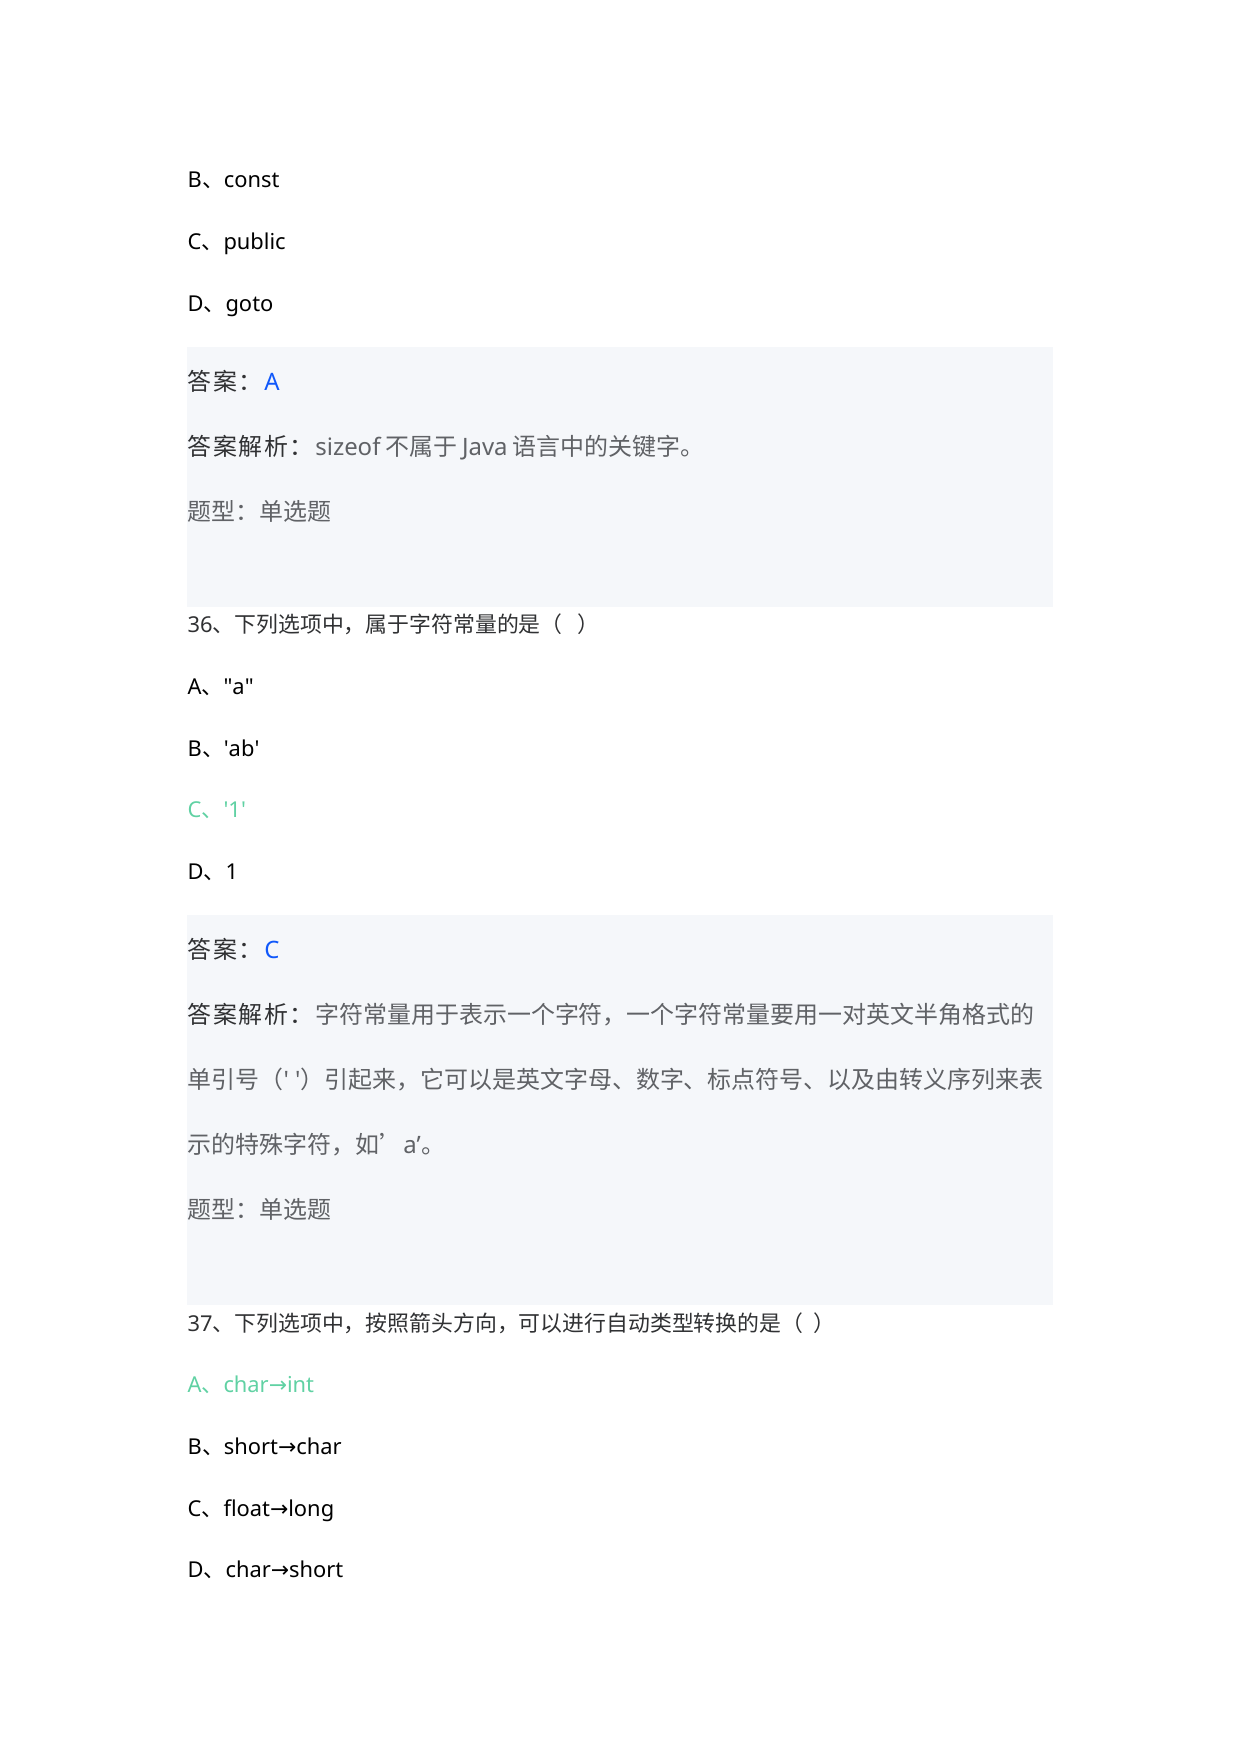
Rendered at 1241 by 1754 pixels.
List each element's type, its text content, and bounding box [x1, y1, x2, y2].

text B、short→char [187, 1429, 1053, 1461]
text C、'1' [187, 792, 1053, 824]
text 答案解析：sizeof不属于Java语言中的关键字。 [187, 412, 1053, 477]
text C、float→long [187, 1490, 1053, 1523]
text B、'ab' [187, 730, 1053, 763]
text 题型：单选题 [187, 1175, 1053, 1240]
text A、char→int [187, 1367, 1053, 1399]
text A、"a" [187, 669, 1053, 701]
text D、goto [187, 285, 1053, 318]
text 答案：A [187, 347, 1053, 412]
text 37、下列选项中，按照箭头方向，可以进行自动类型转换的是（ ） [187, 1305, 1053, 1338]
text 答案解析：字符常量用于表示一个字符，一个字符常量要用一对英文半角格式的单引号（' '）引起来，它可以是英文字母、数字、标点符号、以及由转义序列来表示的特殊字符，如’a’。 [187, 980, 1053, 1175]
text D、1 [187, 854, 1053, 886]
text B、const [187, 162, 1053, 194]
text 答案：C [187, 915, 1053, 980]
text 36、下列选项中，属于字符常量的是（ ） [187, 607, 1053, 639]
text C、public [187, 224, 1053, 256]
text D、char→short [187, 1552, 1053, 1584]
text 题型：单选题 [187, 477, 1053, 542]
